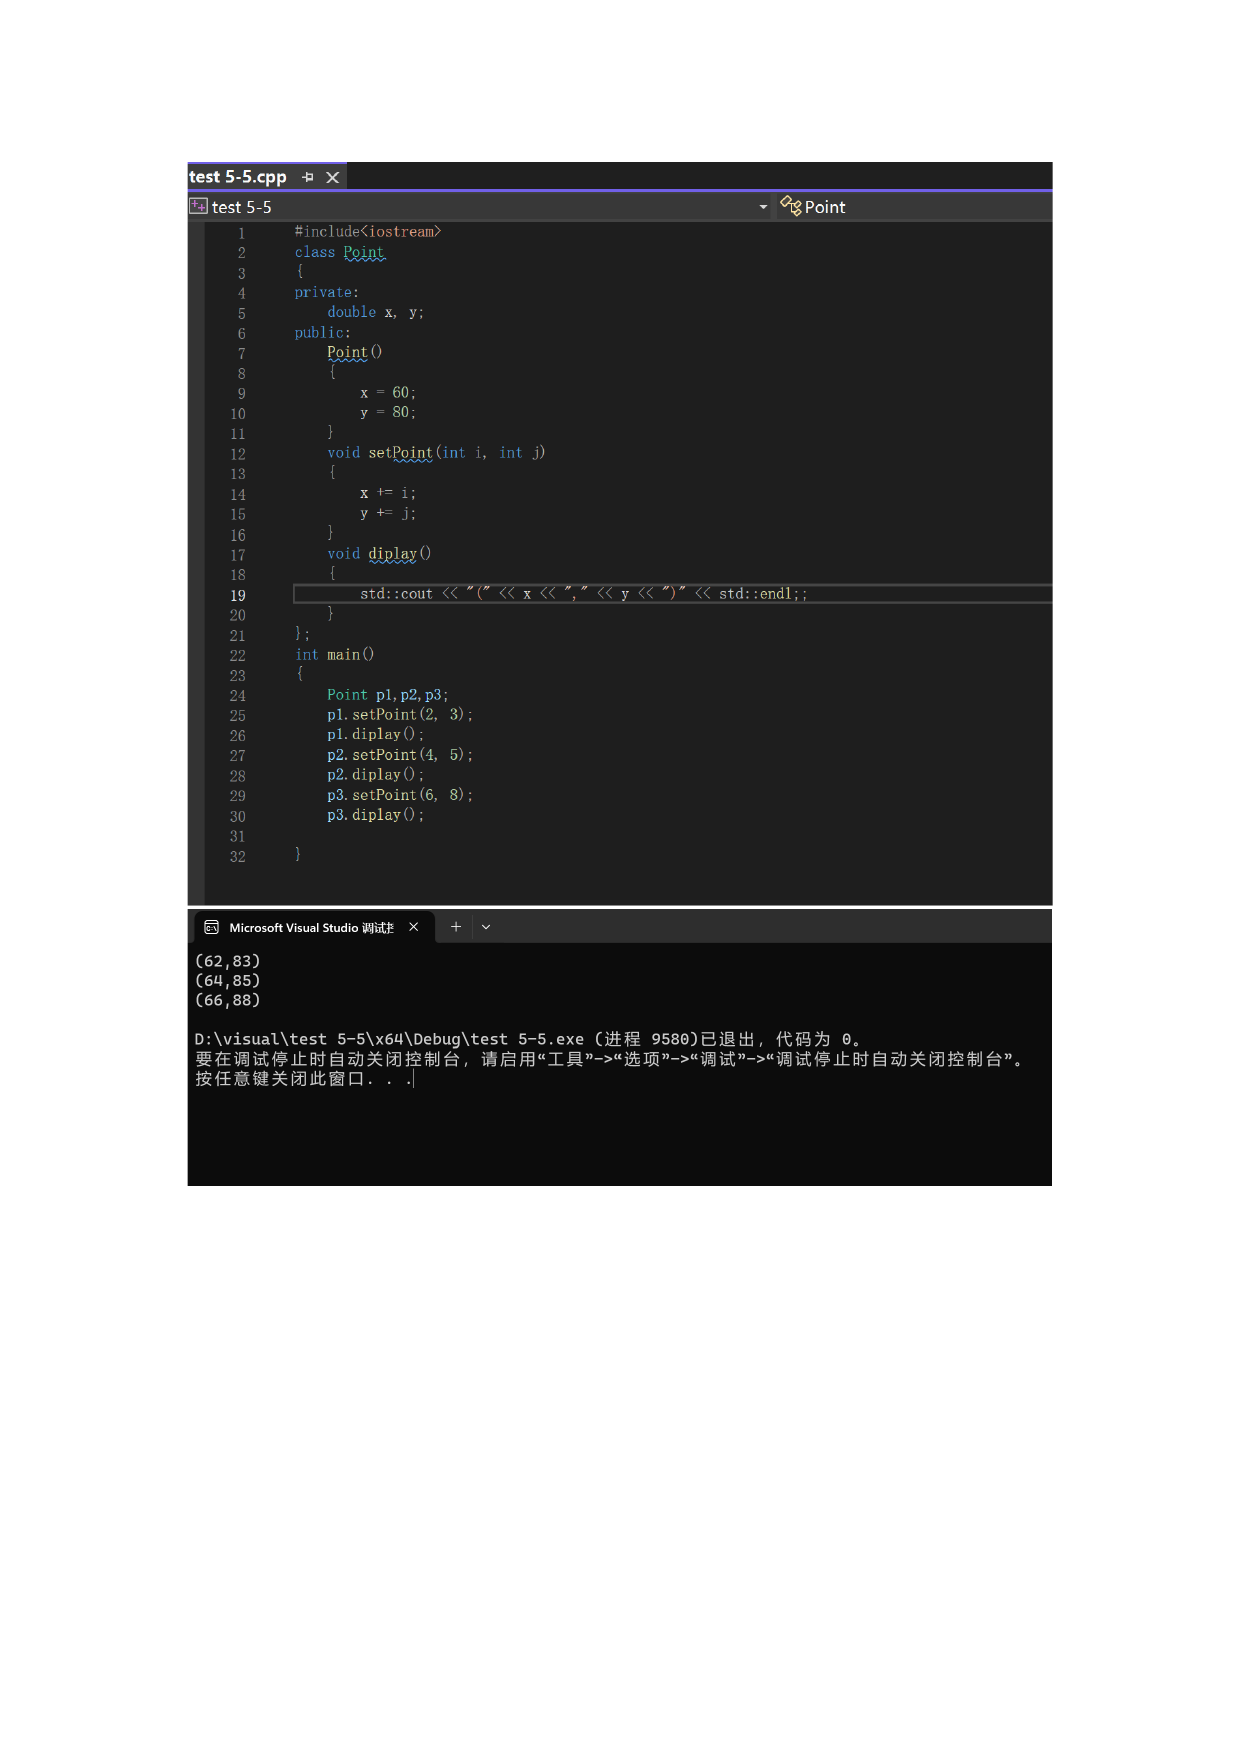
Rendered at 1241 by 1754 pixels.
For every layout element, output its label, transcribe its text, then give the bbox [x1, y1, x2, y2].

picture [187, 162, 1053, 906]
picture [187, 909, 1052, 1186]
